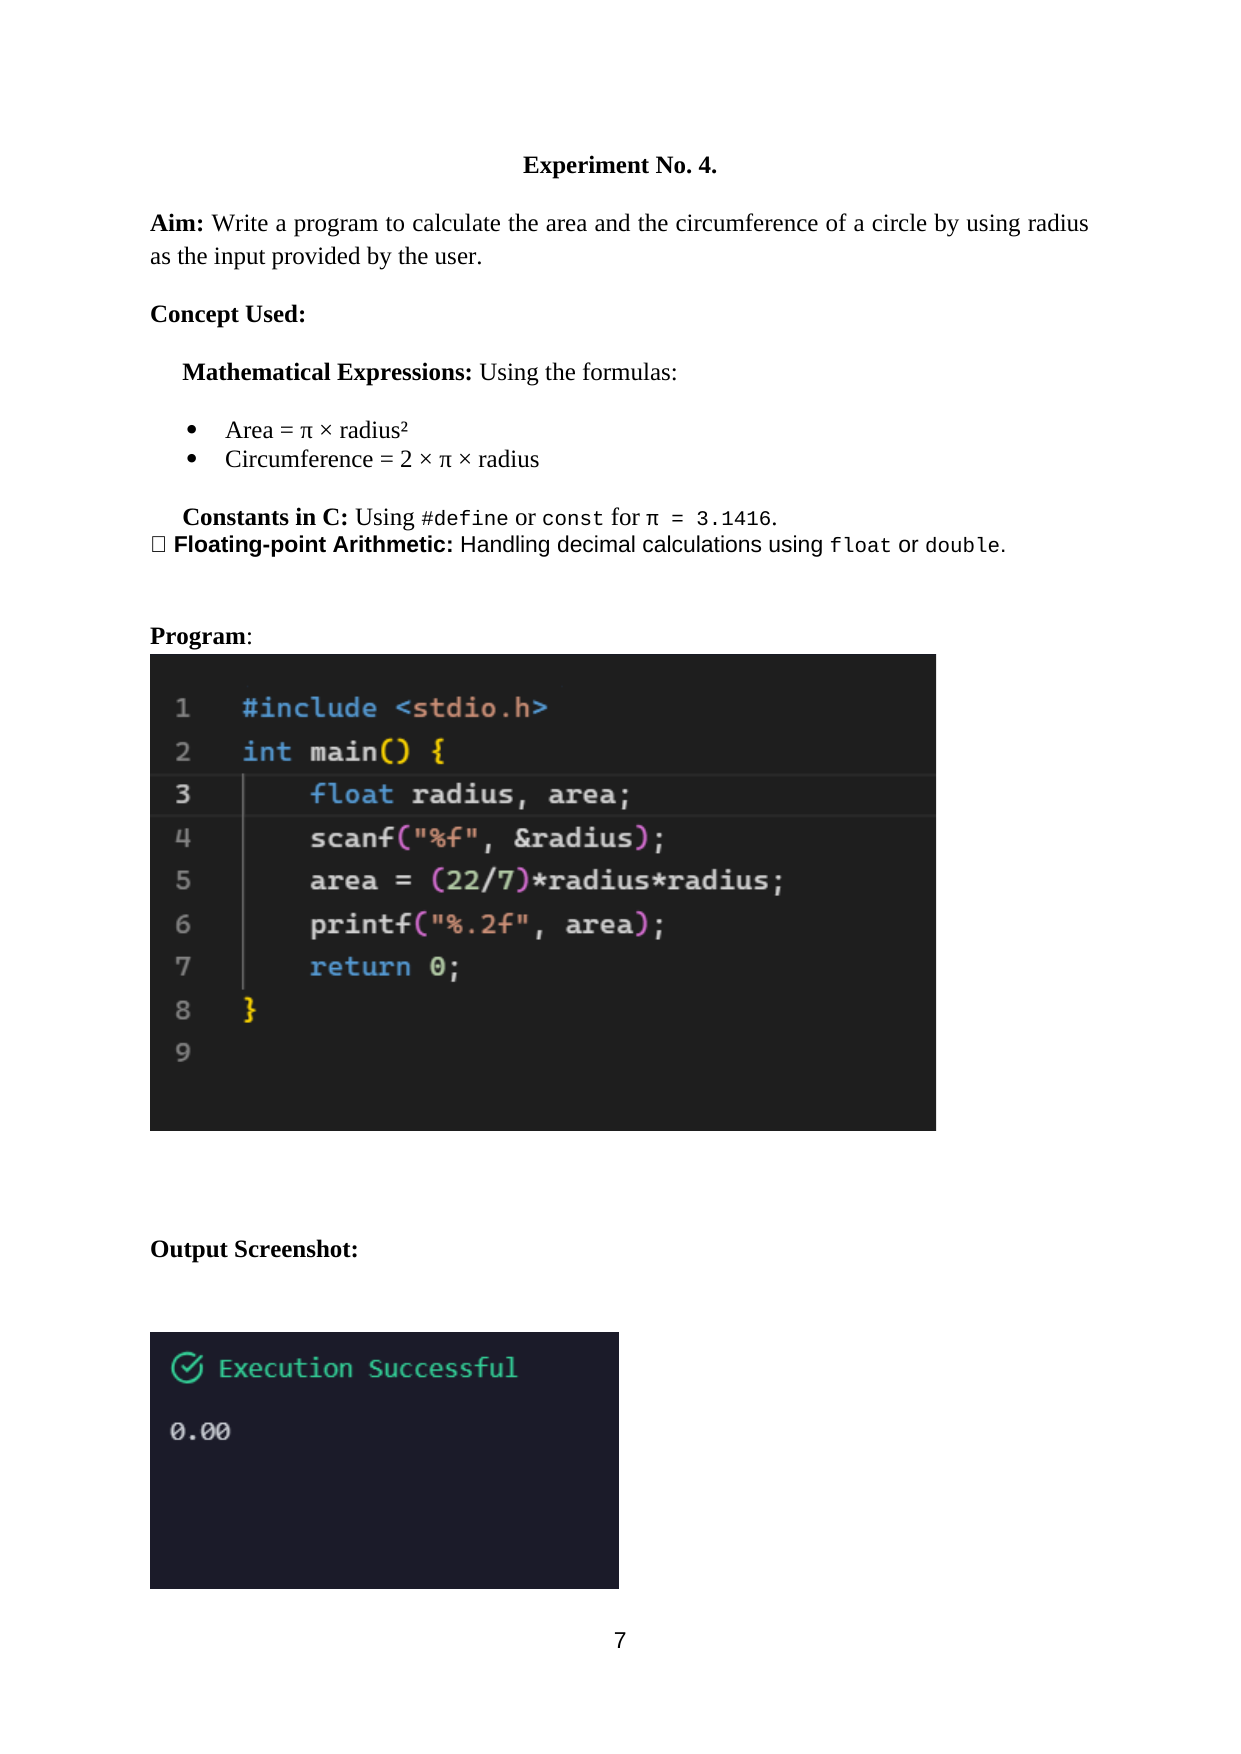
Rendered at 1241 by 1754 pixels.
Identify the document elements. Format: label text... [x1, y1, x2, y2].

list Area = π × radius² [187, 415, 1090, 444]
text  Mathematical Expressions: Using the formulas: [150, 357, 1090, 386]
text  Constants in C: Using #define or const for π = 3.1416. [150, 502, 1090, 531]
text  Floating-point Arithmetic: Handling decimal calculations using float or double. [150, 531, 1090, 559]
text Program: [150, 621, 1090, 650]
text Aim: Write a program to calculate the area and the circumference of a circle by using radius as the input provided by the user. [150, 208, 1090, 270]
text Concept Used: [150, 299, 1090, 328]
list Circumference = 2 × π × radius [187, 444, 1090, 472]
picture [150, 1332, 619, 1589]
text Experiment No. 4. [150, 150, 1090, 179]
text Output Screenshot: [150, 1234, 1090, 1262]
picture [150, 654, 937, 1131]
